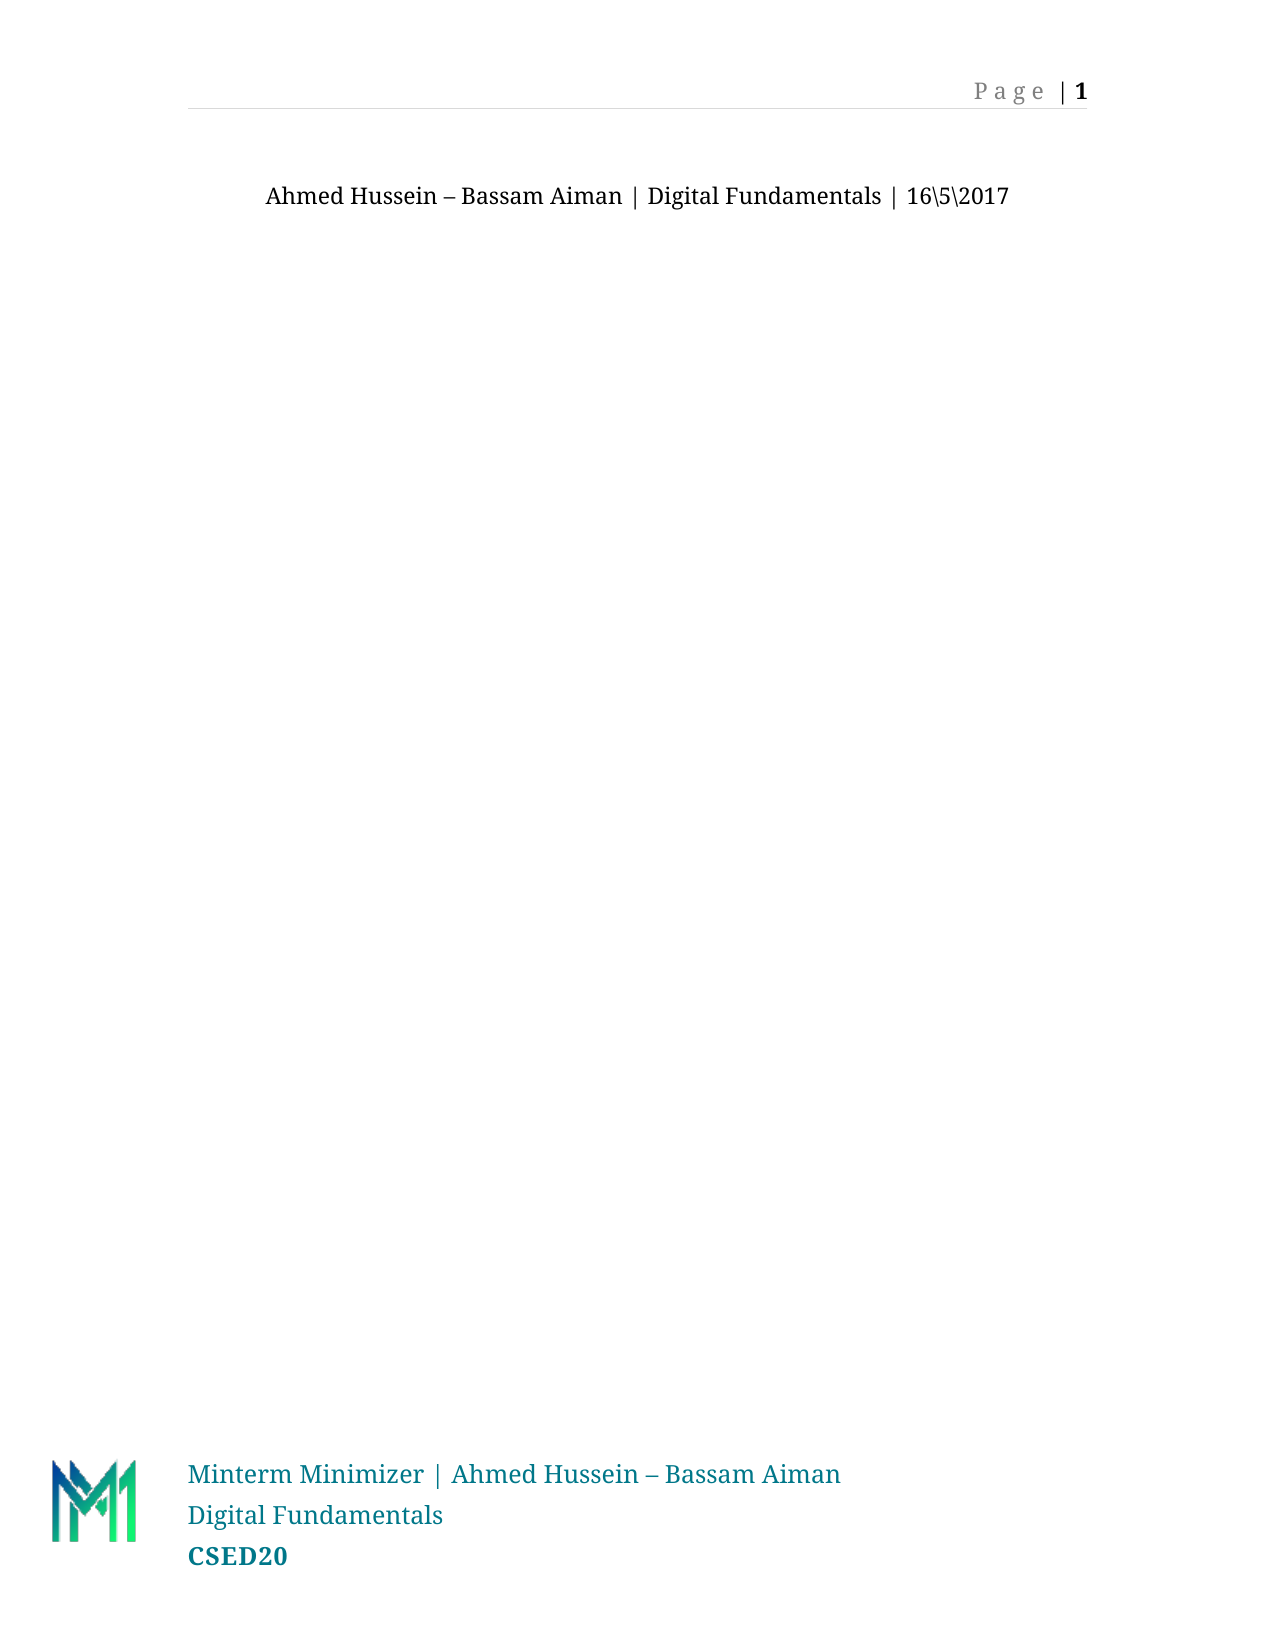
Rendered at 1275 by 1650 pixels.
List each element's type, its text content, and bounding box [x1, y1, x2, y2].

text Ahmed Hussein – Bassam Aiman | Digital Fundamentals | 16\5\2017 [187, 180, 1087, 211]
picture [48, 1449, 145, 1544]
